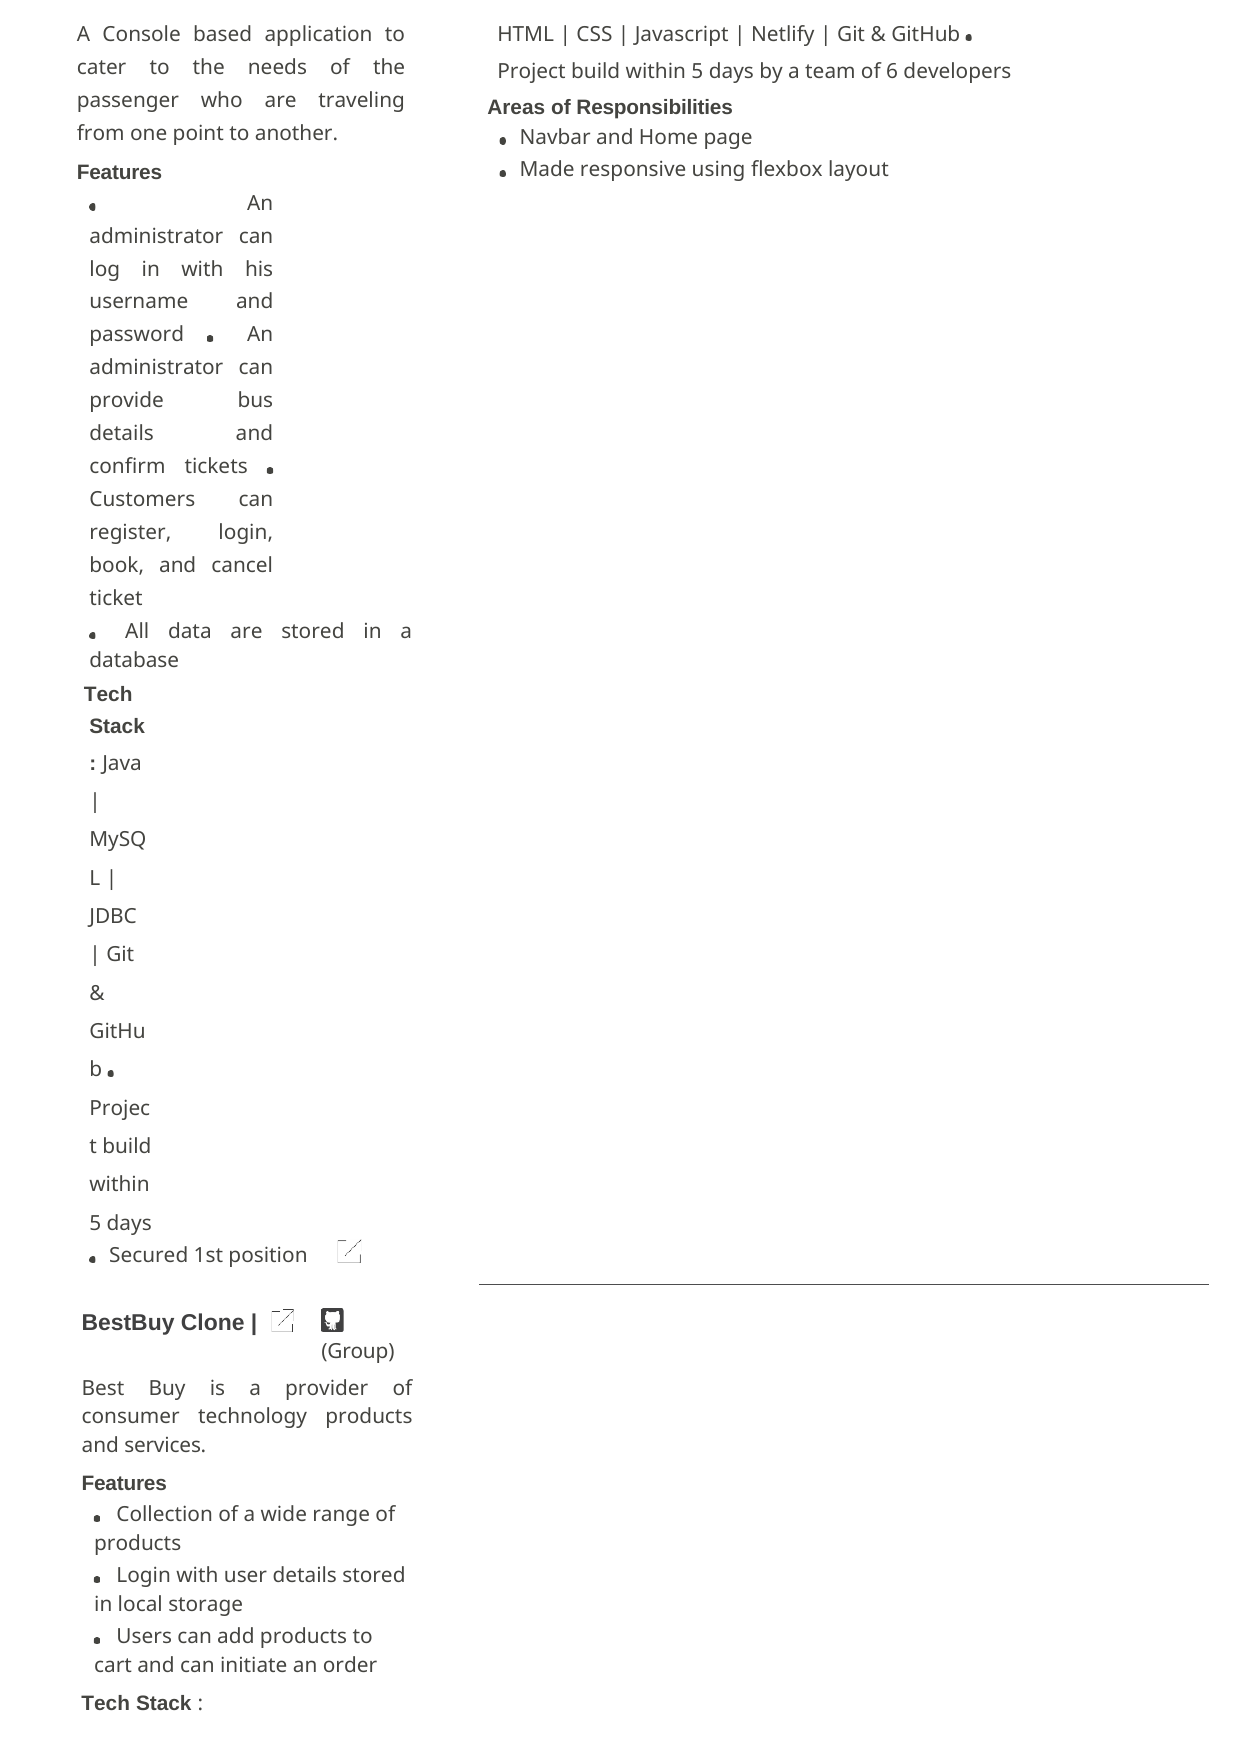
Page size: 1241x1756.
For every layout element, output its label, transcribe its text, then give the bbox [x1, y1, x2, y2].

text Tech Stack : Java | MySQL | JDBC | Git & GitHub Project build within 5 days [84, 681, 153, 1236]
picture [271, 1309, 294, 1332]
text Secured 1st position [89, 1246, 412, 1267]
text All data are stored in a database [89, 616, 412, 673]
picture [207, 335, 214, 342]
picture [321, 1308, 344, 1332]
picture [89, 632, 96, 639]
text Users can add products to cart and can initiate an order [94, 1621, 412, 1678]
text An administrator can log in with his username and password An administrator can provide bus details and confirm tickets Customers can register, login, book, and cancel ticket [89, 188, 273, 611]
picture [337, 1239, 362, 1263]
text Tech Stack : HTML | CSS | Javascript | Netlify | Git & GitHub Project build within 5 days by a team of 6 developers [484, 19, 1048, 85]
text Best Buy is a provider of consumer technology products and services. [81, 1373, 412, 1458]
picture [89, 203, 96, 211]
picture [499, 170, 506, 177]
text Collection of a wide range of products [94, 1499, 412, 1556]
subtitle Areas of Responsibilities [487, 95, 1211, 119]
picture [93, 1576, 100, 1583]
picture [499, 137, 506, 145]
text Made responsive using flexbox layout [499, 154, 1211, 183]
picture [89, 1256, 96, 1263]
text Login with user details stored in local storage [94, 1560, 412, 1617]
subtitle Features [77, 160, 412, 184]
picture [93, 1637, 100, 1644]
picture [965, 34, 972, 41]
picture [266, 467, 274, 474]
picture [107, 1070, 114, 1077]
picture [93, 1515, 100, 1522]
subtitle Features [81, 1471, 412, 1495]
text Navbar and Home page [499, 122, 1211, 150]
text BestBuy Clone | (Group) [81, 1308, 412, 1366]
text A Console based application to cater to the needs of the passenger who are traveling from one point to another. [77, 19, 405, 147]
